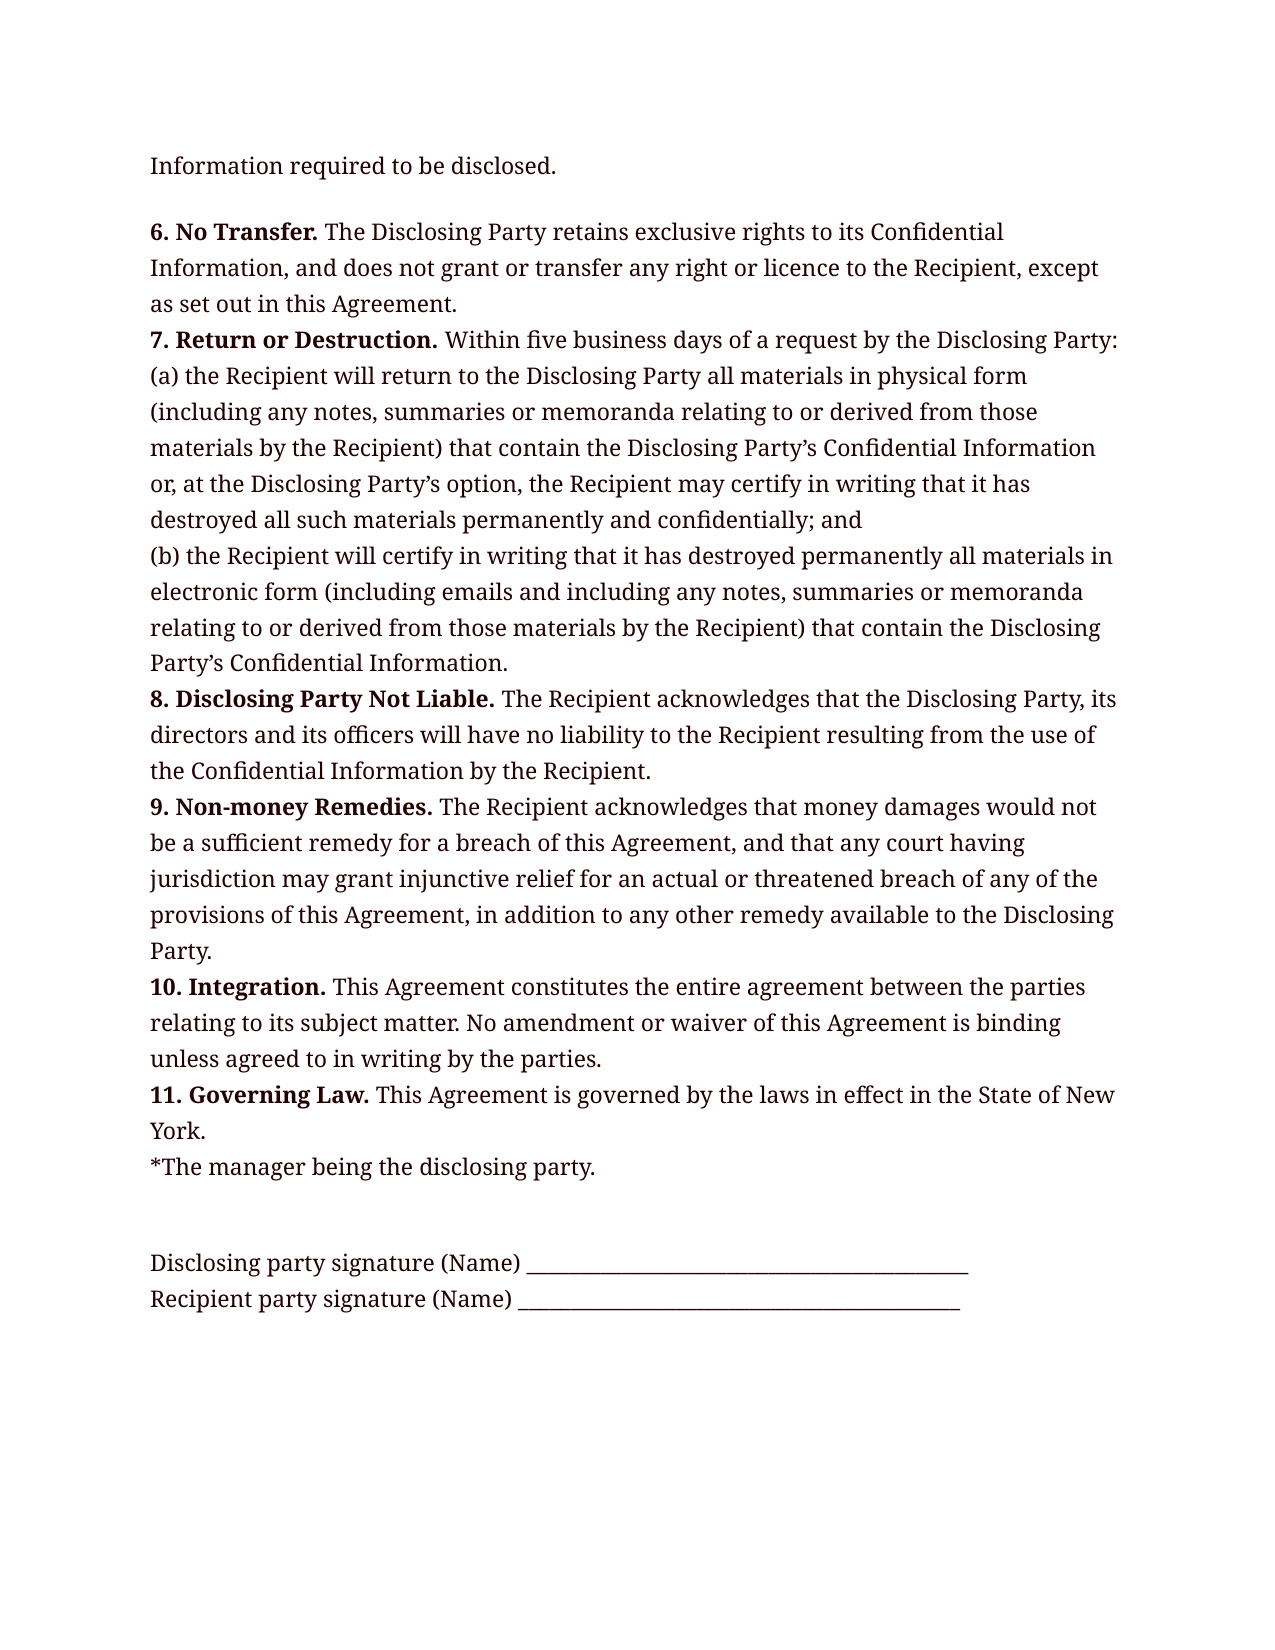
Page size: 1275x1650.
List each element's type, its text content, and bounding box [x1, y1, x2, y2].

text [150, 150, 1125, 181]
text Recipient party signature (Name) __________________________________________ [150, 1283, 1125, 1314]
text 11. Governing Law. This Agreement is governed by the laws in effect in the State of New York. [150, 1079, 1125, 1146]
text 9. Non‑money Remedies. The Recipient acknowledges that money damages would not be a sufficient remedy for a breach of this Agreement, and that any court having jurisdiction may grant injunctive relief for an actual or threatened breach of any of the provisions of this Agreement, in addition to any other remedy available to the Disclosing Party. [150, 791, 1125, 966]
text (a) the Recipient will return to the Disclosing Party all materials in physical form (including any notes, summaries or memoranda relating to or derived from those materials by the Recipient) that contain the Disclosing Party’s Confidential Information or, at the Disclosing Party’s option, the Recipient may certify in writing that it has destroyed all such materials permanently and confidentially; and [150, 360, 1125, 535]
text (b) the Recipient will certify in writing that it has destroyed permanently all materials in electronic form (including emails and including any notes, summaries or memoranda relating to or derived from those materials by the Recipient) that contain the Disclosing Party’s Confidential Information. [150, 539, 1125, 679]
text 7. Return or Destruction. Within five business days of a request by the Disclosing Party: [150, 324, 1125, 355]
text Disclosing party signature (Name) __________________________________________ [150, 1247, 1125, 1278]
text *The manager being the disclosing party. [150, 1151, 1125, 1182]
text 8. Disclosing Party Not Liable. The Recipient acknowledges that the Disclosing Party, its directors and its officers will have no liability to the Recipient resulting from the use of the Confidential Information by the Recipient. [150, 683, 1125, 786]
text 6. No Transfer. The Disclosing Party retains exclusive rights to its Confidential Information, and does not grant or transfer any right or licence to the Recipient, except as set out in this Agreement. [150, 216, 1125, 319]
text 10. Integration. This Agreement constitutes the entire agreement between the parties relating to its subject matter. No amendment or waiver of this Agreement is binding unless agreed to in writing by the parties. [150, 971, 1125, 1074]
